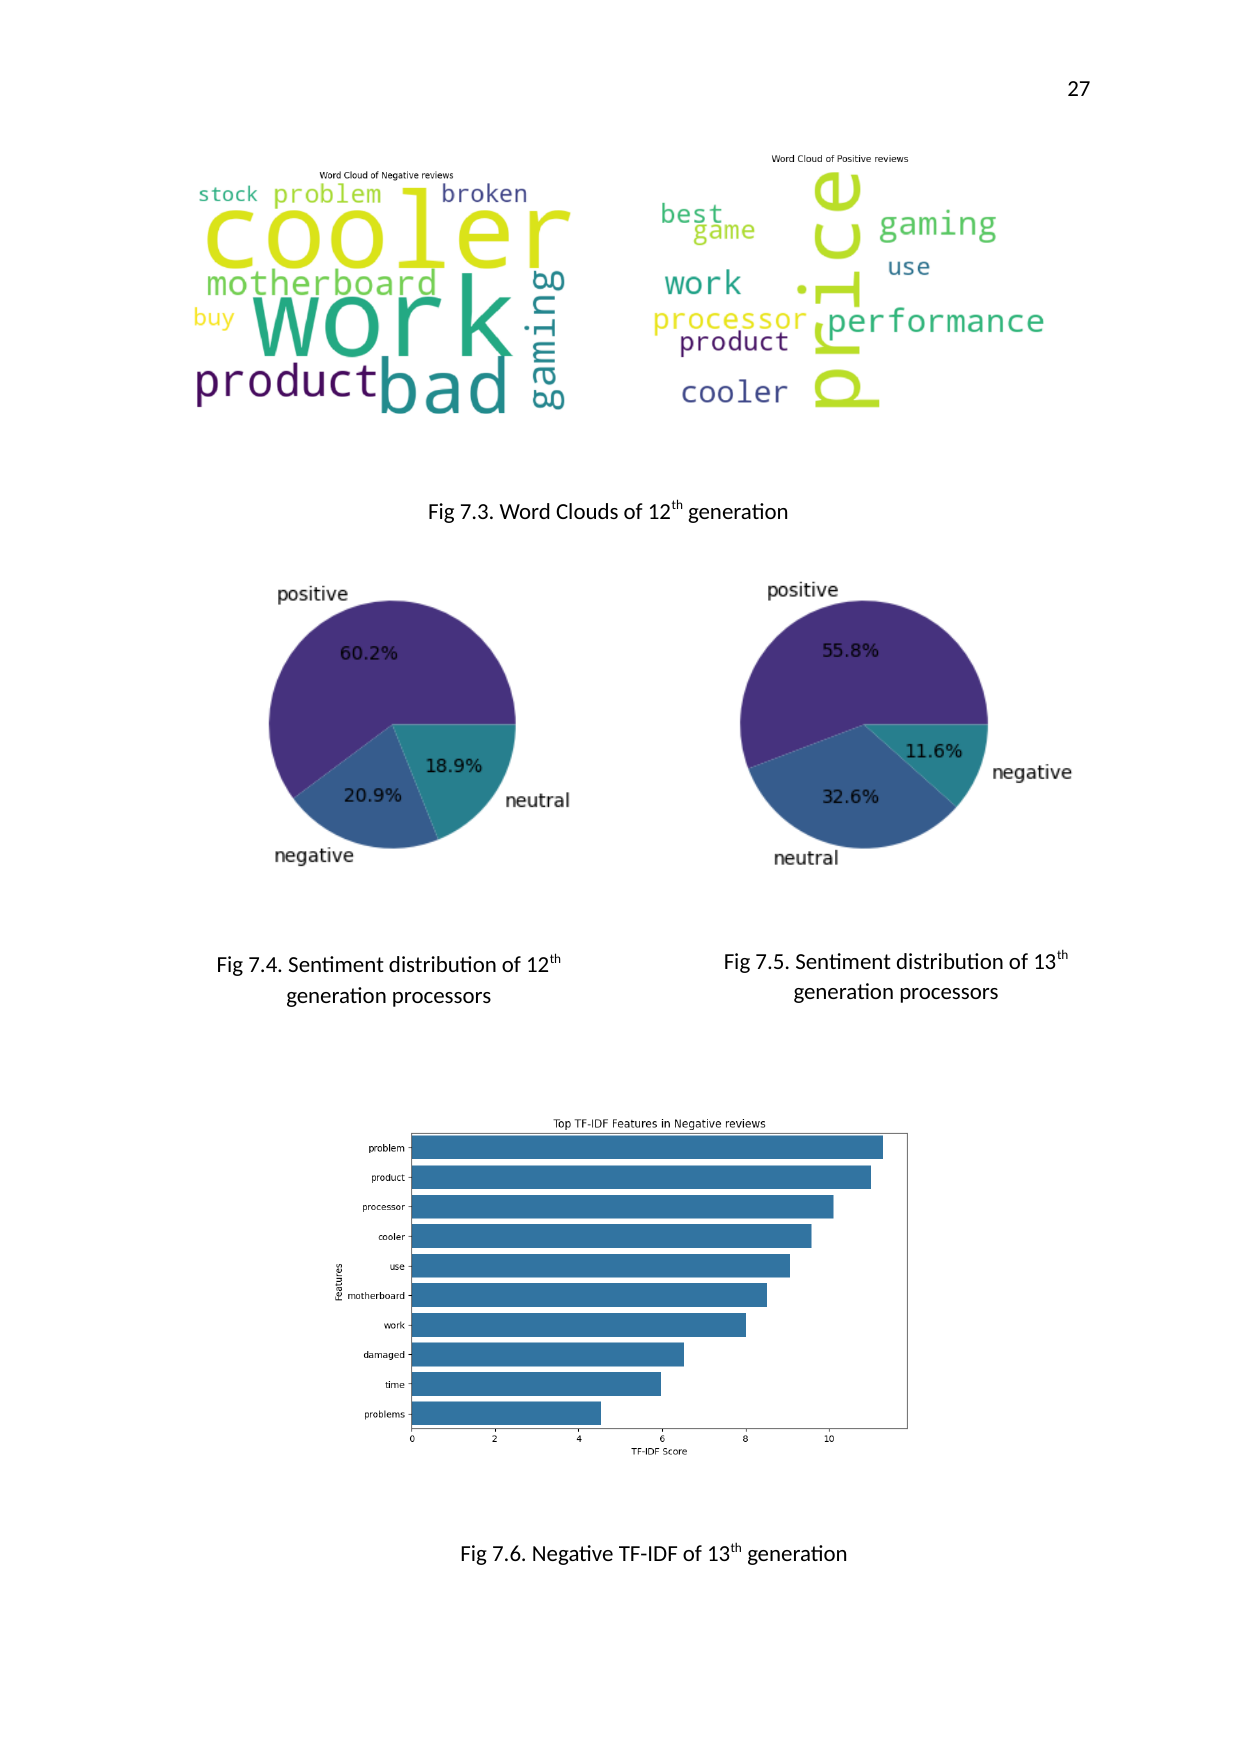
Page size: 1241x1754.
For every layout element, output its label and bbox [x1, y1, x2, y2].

picture [628, 150, 1052, 420]
picture [225, 572, 584, 893]
picture [328, 1112, 913, 1462]
picture [187, 166, 586, 420]
picture [696, 570, 1085, 893]
